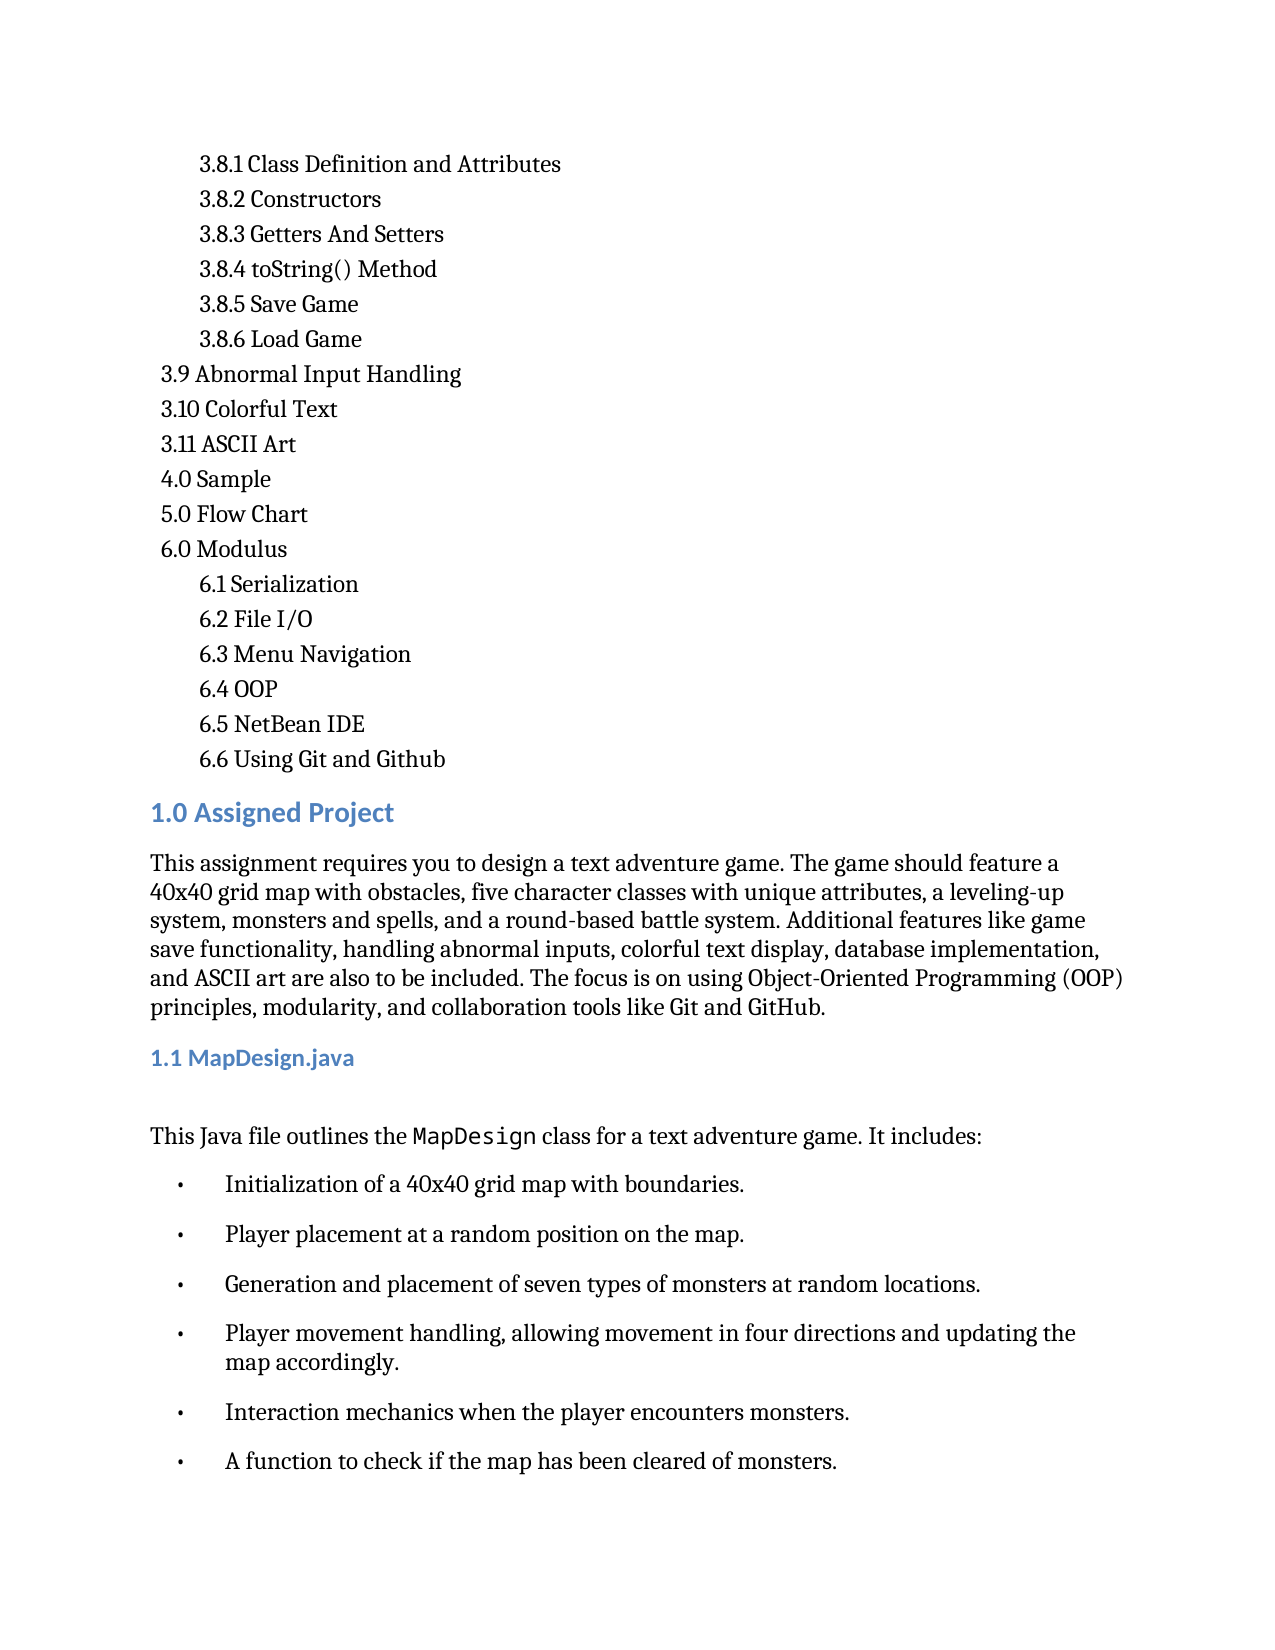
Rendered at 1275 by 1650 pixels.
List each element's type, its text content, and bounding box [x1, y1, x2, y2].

text 6.4 OOP [150, 675, 1125, 704]
text 3.8.3 Getters And Setters [150, 220, 1125, 249]
subtitle 1.1 MapDesign.java [150, 1042, 1125, 1073]
text 4.0 Sample [150, 465, 1125, 494]
list Generation and placement of seven types of monsters at random locations. [175, 1269, 1125, 1298]
text 3.8.4 toString() Method [150, 255, 1125, 284]
list A function to check if the map has been cleared of monsters. [175, 1447, 1125, 1476]
text 5.0 Flow Chart [150, 500, 1125, 529]
text This Java file outlines the MapDesign class for a text adventure game. It includes: [150, 1092, 1125, 1152]
text 6.1 Serialization [150, 570, 1125, 599]
list Interaction mechanics when the player encounters monsters. [175, 1397, 1125, 1426]
text This assignment requires you to design a text adventure game. The game should feature a 40x40 grid map with obstacles, five character classes with unique attributes, a leveling-up system, monsters and spells, and a round-based battle system. Additional features like game save functionality, handling abnormal inputs, colorful text display, database implementation, and ASCII art are also to be included. The focus is on using Object-Oriented Programming (OOP) principles, modularity, and collaboration tools like Git and GitHub. [150, 849, 1125, 1021]
text 3.10 Colorful Text [150, 395, 1125, 424]
text 3.11 ASCII Art [150, 430, 1125, 459]
text 6.3 Menu Navigation [150, 640, 1125, 669]
text 3.9 Abnormal Input Handling [150, 360, 1125, 389]
list Player placement at a random position on the map. [175, 1220, 1125, 1249]
list Initialization of a 40x40 grid map with boundaries. [175, 1170, 1125, 1199]
text 6.2 File I/O [150, 605, 1125, 634]
list Player movement handling, allowing movement in four directions and updating the map accordingly. [175, 1319, 1125, 1377]
text 6.0 Modulus [150, 535, 1125, 564]
text 3.8.1 Class Definition and Attributes [150, 150, 1125, 179]
text 3.8.6 Load Game [150, 325, 1125, 354]
subtitle 1.0 Assigned Project [150, 794, 1125, 830]
text 6.5 NetBean IDE [150, 710, 1125, 739]
text 3.8.2 Constructors [150, 185, 1125, 214]
text 3.8.5 Save Game [150, 290, 1125, 319]
text 6.6 Using Git and Github [150, 745, 1125, 774]
